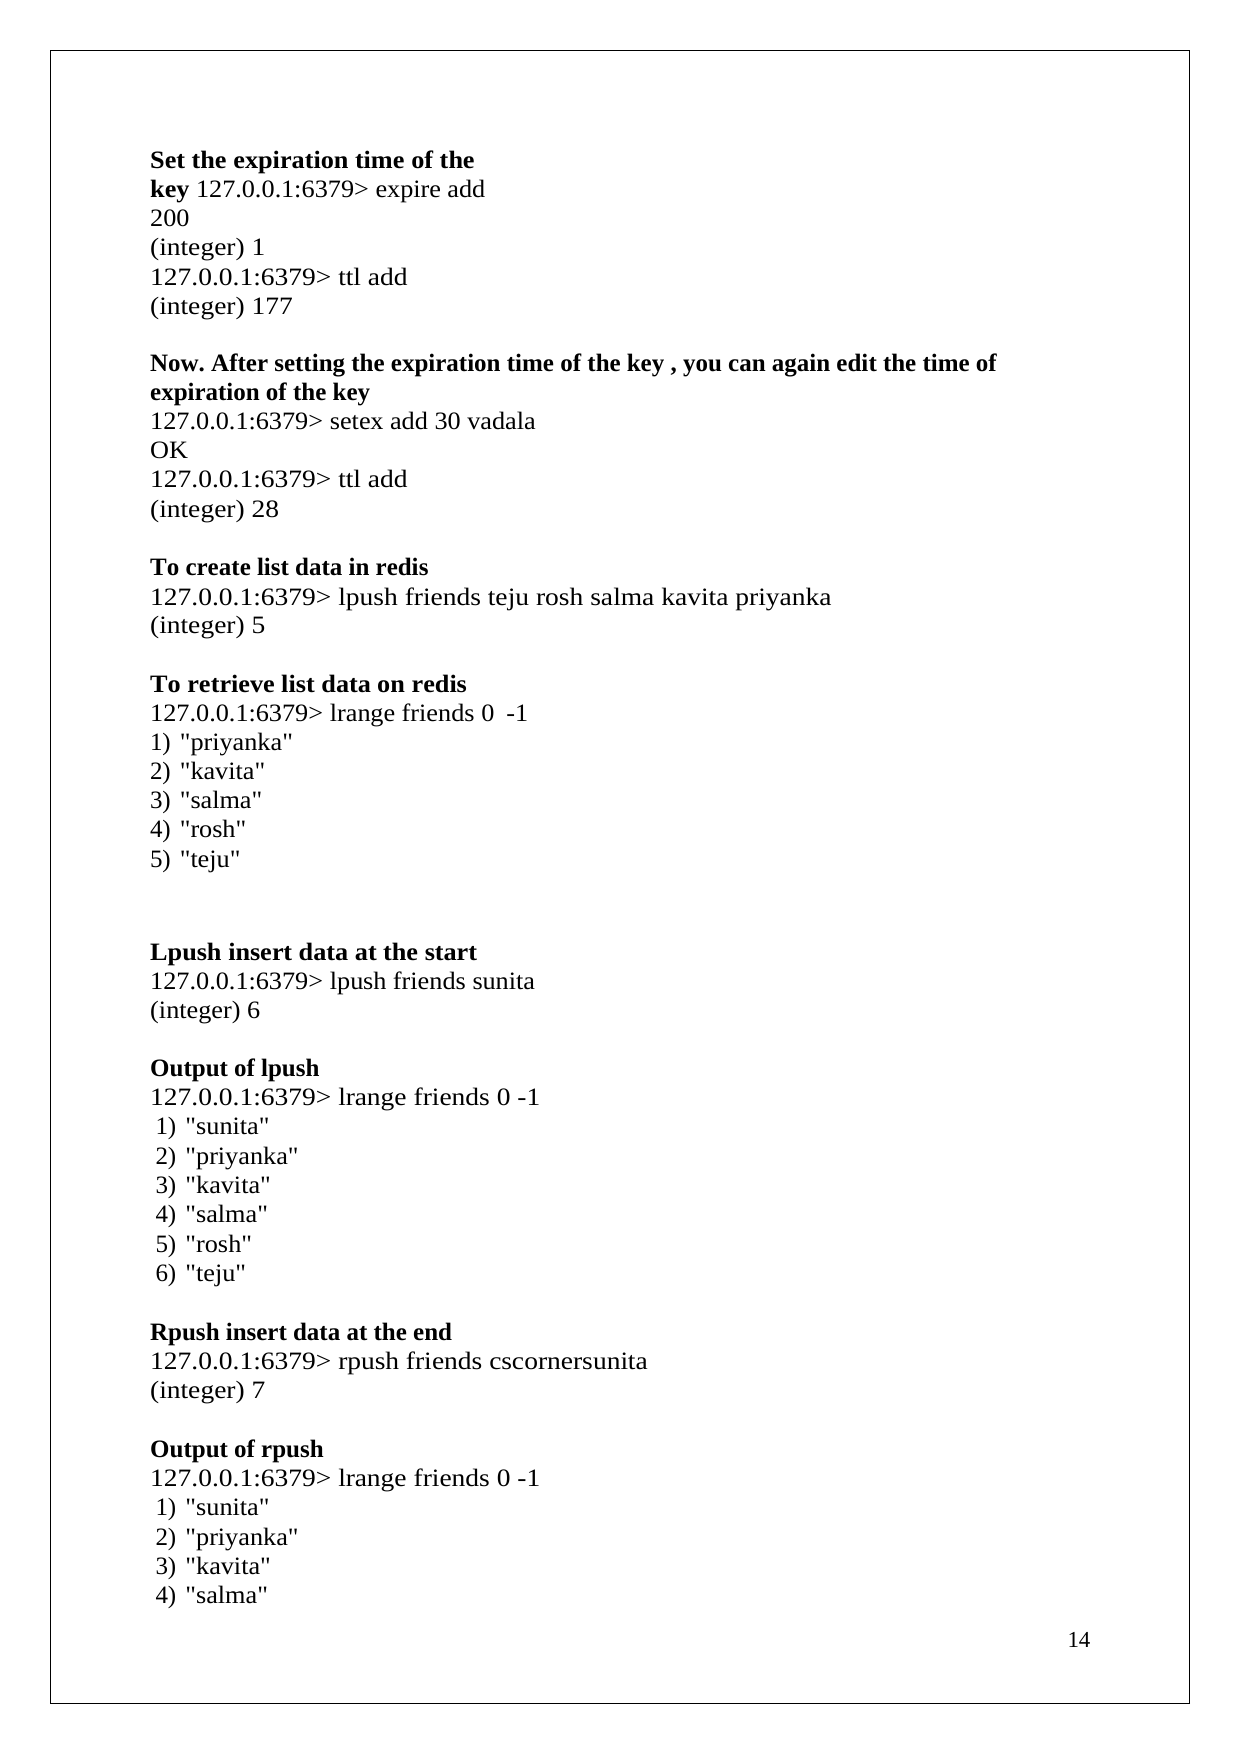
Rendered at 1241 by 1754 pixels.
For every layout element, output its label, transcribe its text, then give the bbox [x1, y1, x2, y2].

list "priyanka" [155, 1141, 1151, 1170]
list "priyanka" [155, 1522, 1151, 1551]
subtitle Now. After setting the expiration time of the key , you can again edit the time of expiration of the key [150, 348, 999, 406]
subtitle To create list data in redis [150, 552, 1151, 581]
text 127.0.0.1:6379> ttl add [150, 464, 1151, 493]
text 127.0.0.1:6379> setex add 30 vadala OK [150, 406, 559, 464]
text Lpush insert data at the start 127.0.0.1:6379> lpush friends sunita (integer) 6 [150, 937, 604, 1023]
list "priyanka" [150, 727, 1151, 756]
list "salma" [155, 1199, 1151, 1228]
list "teju" [155, 1258, 1151, 1287]
text 127.0.0.1:6379> rpush friends cscornersunita (integer) 7 [150, 1346, 650, 1404]
text (integer) 1 [150, 232, 1151, 261]
text 127.0.0.1:6379> lrange friends 0 -1 [150, 1082, 1151, 1111]
text (integer) 28 [150, 494, 1151, 522]
list "kavita" [155, 1551, 1151, 1580]
text 127.0.0.1:6379> lrange friends 0 -1 [150, 1463, 1151, 1492]
list "kavita" [155, 1170, 1151, 1199]
list "rosh" [150, 814, 1151, 843]
list "sunita" [155, 1111, 1151, 1140]
text (integer) 177 [150, 291, 1151, 320]
list "salma" [150, 785, 1151, 814]
subtitle Output of rpush [150, 1434, 1151, 1463]
text To retrieve list data on redis 127.0.0.1:6379> lrange friends 0 -1 [150, 669, 604, 726]
list "teju" [150, 844, 1151, 873]
subtitle Rpush insert data at the end [150, 1317, 1151, 1346]
list "sunita" [155, 1492, 1151, 1521]
text 127.0.0.1:6379> ttl add [150, 262, 1151, 291]
list "kavita" [150, 756, 1151, 785]
list "rosh" [155, 1229, 1151, 1257]
subtitle Output of lpush [150, 1053, 1151, 1082]
text Set the expiration time of the key 127.0.0.1:6379> expire add 200 [150, 146, 503, 232]
list "salma" [155, 1580, 1151, 1609]
text 127.0.0.1:6379> lpush friends teju rosh salma kavita priyanka (integer) 5 [150, 582, 888, 639]
